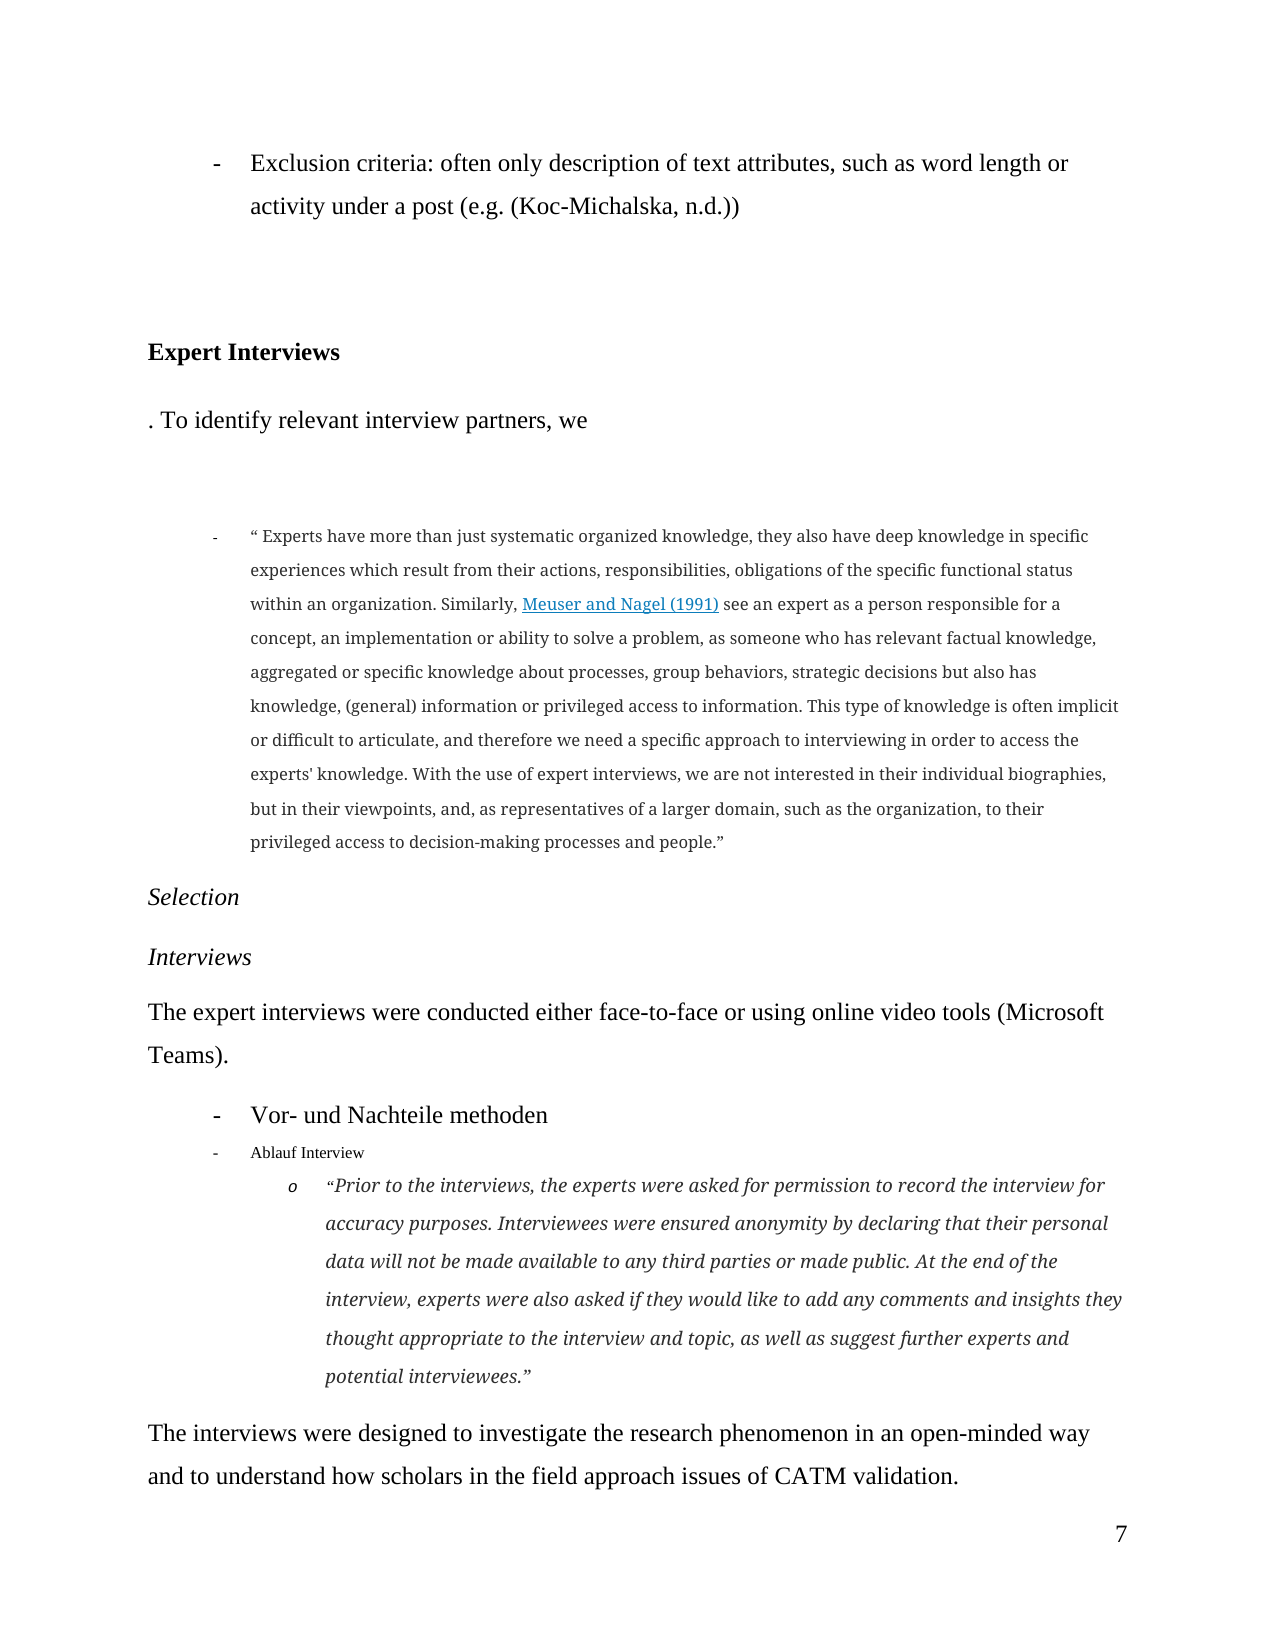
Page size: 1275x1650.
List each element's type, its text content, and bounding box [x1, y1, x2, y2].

list “Prior to the interviews, the experts were asked for permission to record the interview for accuracy purposes. Interviewees were ensured anonymity by declaring that their personal data will not be made available to any third parties or made public. At the end of the interview, experts were also asked if they would like to add any comments and insights they thought appropriate to the interview and topic, as well as suggest further experts and potential interviewees.” [288, 1172, 1127, 1389]
list Exclusion criteria: often only description of text attributes, such as word length or activity under a post (e.g. (Koc-Michalska, n.d.)) [213, 148, 1127, 219]
text The expert interviews were conducted either face-to-face or using online video tools (Microsoft Teams). [148, 997, 1127, 1069]
list Ablauf Interview [213, 1143, 1127, 1162]
text . To identify relevant interview partners, we [148, 405, 1127, 434]
subtitle Interviews [148, 942, 1127, 970]
text The interviews were designed to investigate the research phenomenon in an open-minded way and to understand how scholars in the field approach issues of CATM validation. [148, 1418, 1127, 1490]
list “ Experts have more than just systematic organized knowledge, they also have deep knowledge in specific experiences which result from their actions, responsibilities, obligations of the specific functional status within an organization. Similarly, Meuser and Nagel (1991) see an expert as a person responsible for a concept, an implementation or ability to solve a problem, as someone who has relevant factual knowledge, aggregated or specific knowledge about processes, group behaviors, strategic decisions but also has knowledge, (general) information or privileged access to information. This type of knowledge is often implicit or difficult to articulate, and therefore we need a specific approach to interviewing in order to access the experts' knowledge. With the use of expert interviews, we are not interested in their individual biographies, but in their viewpoints, and, as representatives of a larger domain, such as the organization, to their privileged access to decision-making processes and people.” [213, 524, 1127, 854]
list Vor- und Nachteile methoden [213, 1100, 1127, 1129]
subtitle Expert Interviews [148, 337, 1127, 366]
subtitle Selection [148, 882, 1127, 911]
